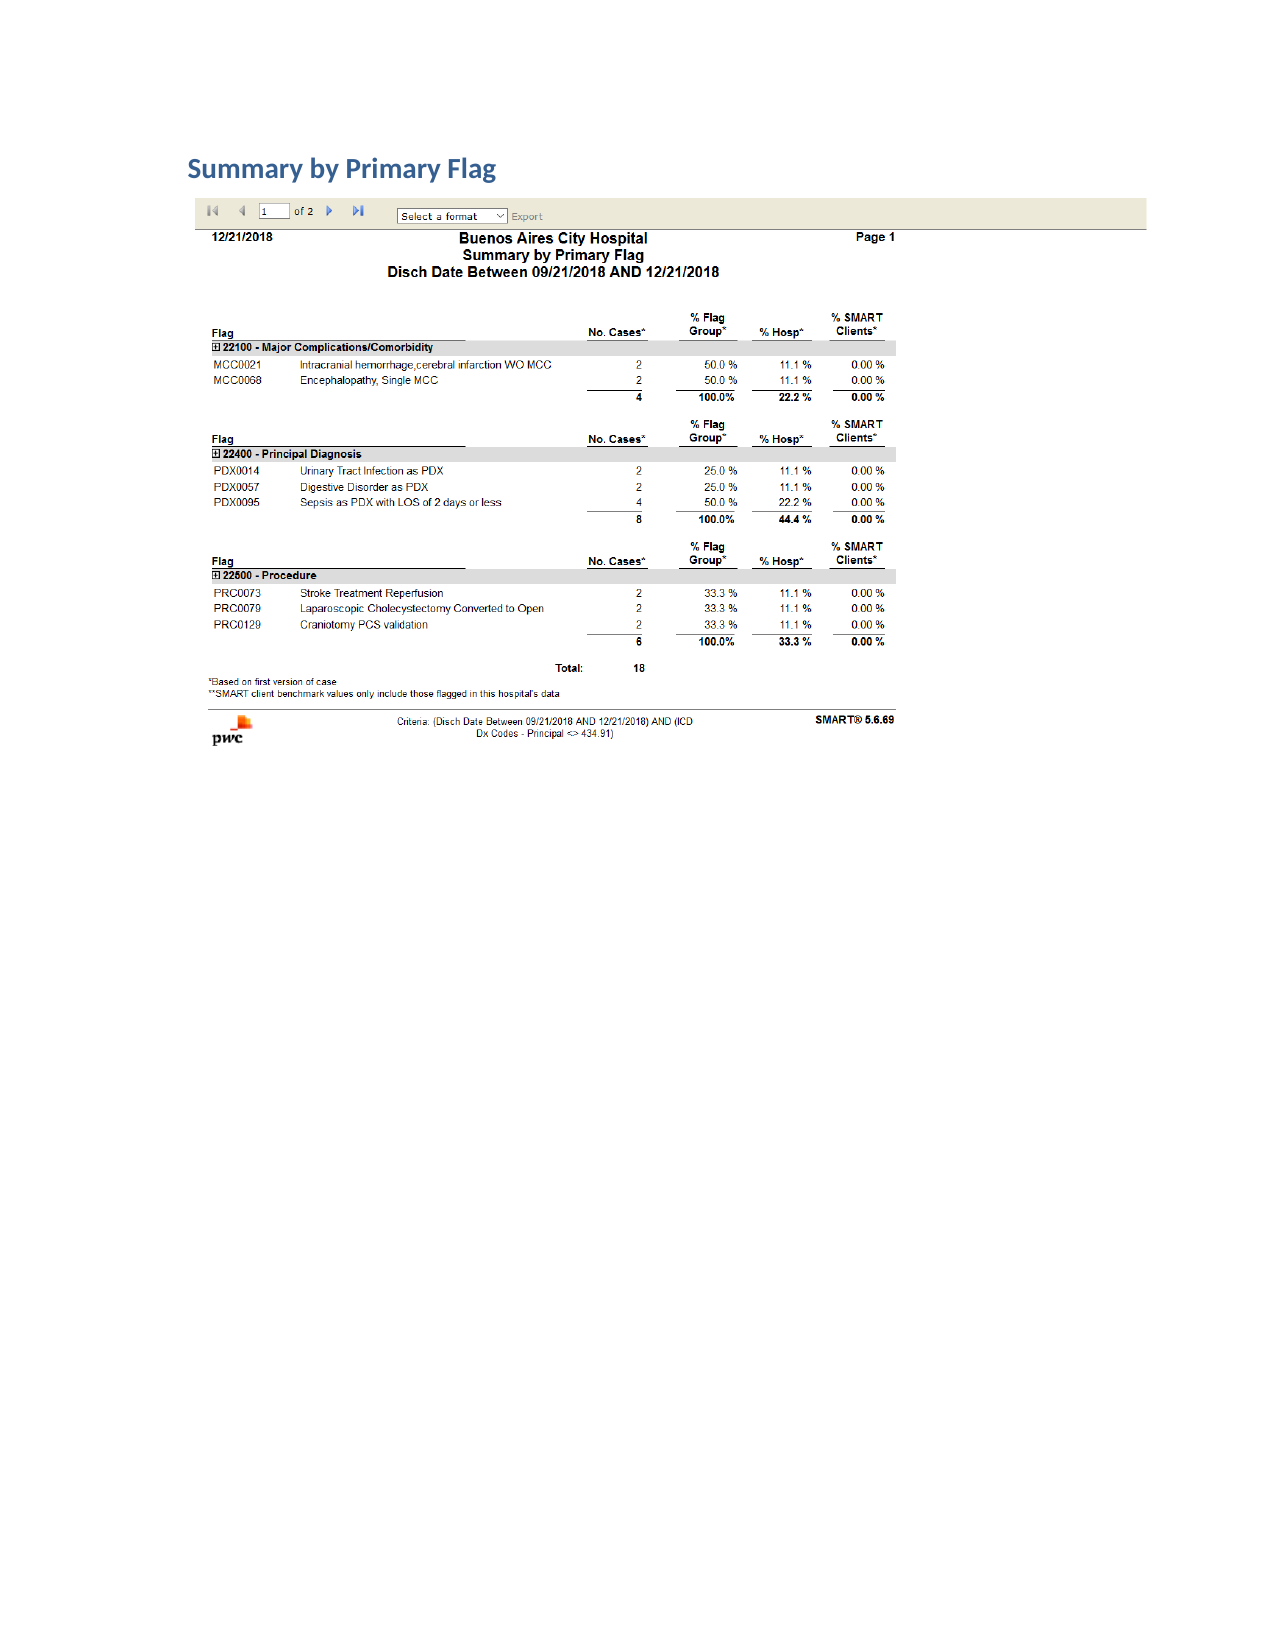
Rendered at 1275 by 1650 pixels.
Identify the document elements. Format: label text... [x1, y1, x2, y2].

subtitle Summary by Primary Flag [187, 150, 1087, 186]
picture [187, 191, 1152, 880]
